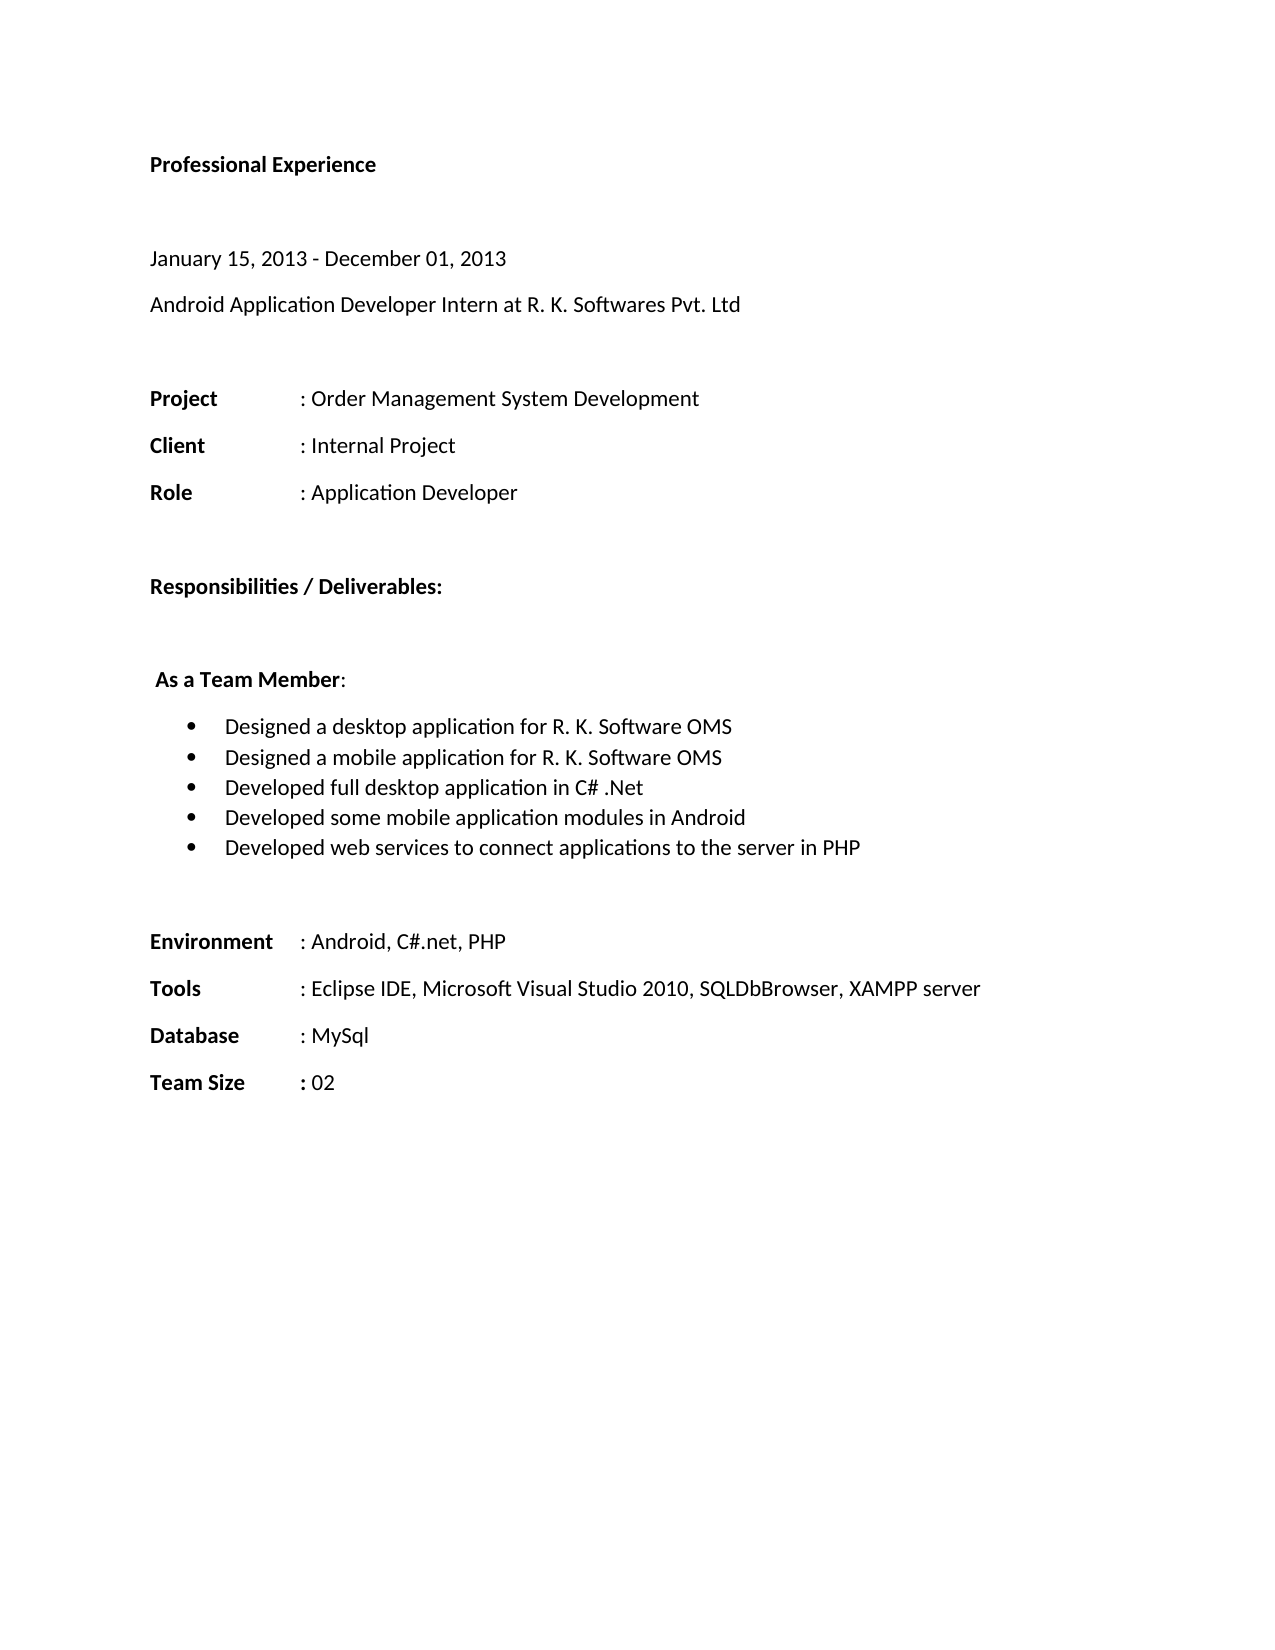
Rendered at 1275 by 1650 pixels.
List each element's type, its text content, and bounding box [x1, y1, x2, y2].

text Android Application Developer Intern at R. K. Softwares Pvt. Ltd [150, 291, 1125, 319]
text Environment : Android, C#.net, PHP [150, 927, 1125, 955]
text Team Size : 02 [150, 1068, 1125, 1096]
list Developed web services to connect applications to the server in PHP [187, 833, 1125, 861]
list Developed full desktop application in C# .Net [187, 773, 1125, 801]
text As a Team Member: [150, 666, 1125, 694]
list Developed some mobile application modules in Android [187, 803, 1125, 831]
text Project : Order Management System Development [150, 384, 1125, 412]
text Client : Internal Project [150, 431, 1125, 459]
text Database : MySql [150, 1021, 1125, 1049]
text Responsibilities / Deliverables: [150, 572, 1125, 600]
text Professional Experience [150, 150, 1125, 178]
list Designed a mobile application for R. K. Software OMS [187, 743, 1125, 771]
text January 15, 2013 - December 01, 2013 [150, 244, 1125, 272]
list Designed a desktop application for R. K. Software OMS [187, 712, 1125, 741]
text Tools : Eclipse IDE, Microsoft Visual Studio 2010, SQLDbBrowser, XAMPP server [150, 974, 1125, 1002]
text Role : Application Developer [150, 478, 1125, 506]
